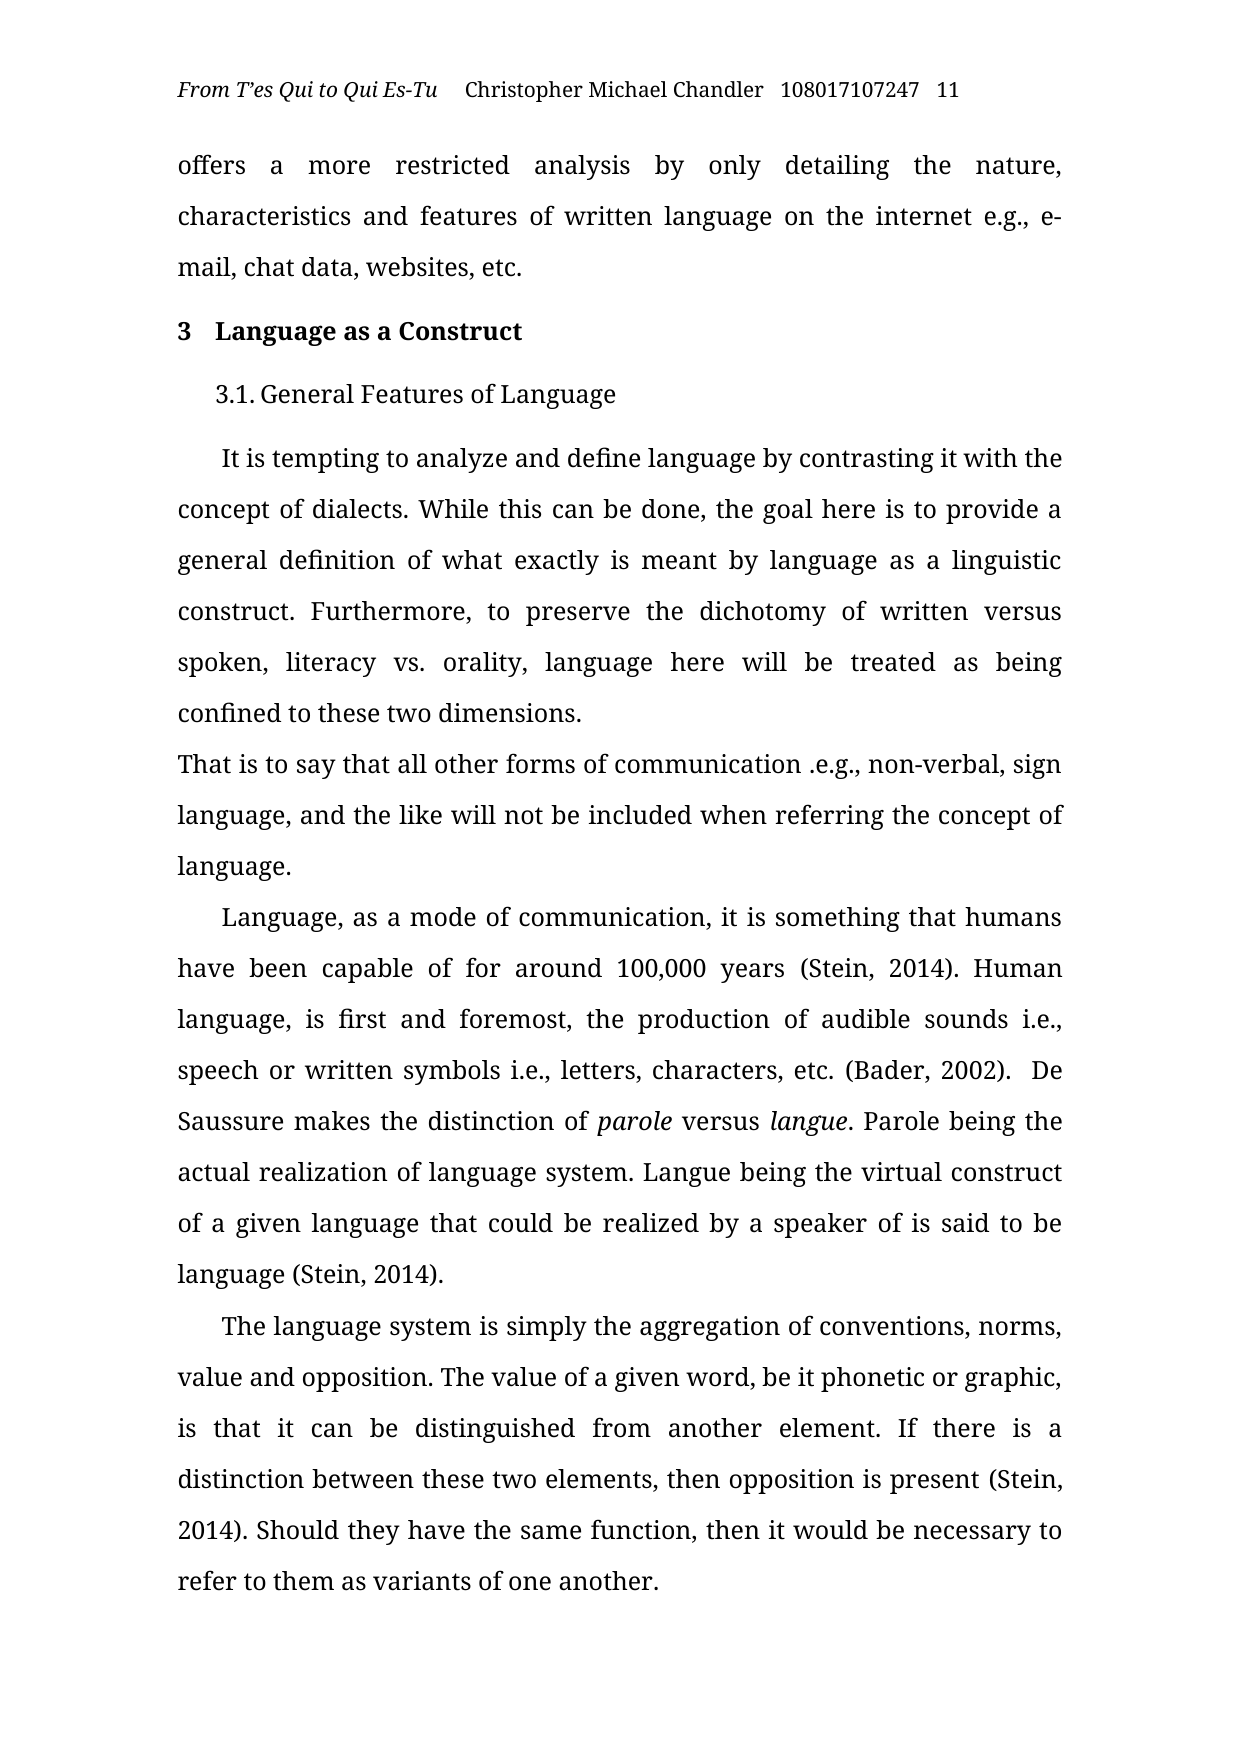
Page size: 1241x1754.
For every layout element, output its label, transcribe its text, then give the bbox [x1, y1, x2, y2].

text It is tempting to analyze and define language by contrasting it with the concept of dialects. While this can be done, the goal here is to provide a general definition of what exactly is meant by language as a linguistic construct. Furthermore, to preserve the dichotomy of written versus spoken, literacy vs. orality, language here will be treated as being confined to these two dimensions. [177, 440, 1063, 730]
text Language, as a mode of communication, it is something that humans have been capable of for around 100,000 years (Stein, 2014). Human language, is first and foremost, the production of audible sounds i.e., speech or written symbols i.e., letters, characters, etc. (Bader, 2002). De Saussure makes the distinction of parole versus langue. Parole being the actual realization of language system. Langue being the virtual construct of a given language that could be realized by a speaker of is said to be language (Stein, 2014). [177, 900, 1063, 1291]
text That is to say that all other forms of communication .e.g., non-verbal, sign language, and the like will not be included when referring the concept of language. [177, 747, 1063, 883]
subtitle General Features of Language [215, 377, 1063, 411]
text The language system is simply the aggregation of conventions, norms, value and opposition. The value of a given word, be it phonetic or graphic, is that it can be distinguished from another element. If there is a distinction between these two elements, then opposition is present (Stein, 2014). Should they have the same function, then it would be necessary to refer to them as variants of one another. [177, 1308, 1063, 1597]
subtitle Language as a Construct [177, 313, 1063, 347]
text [177, 148, 1063, 284]
